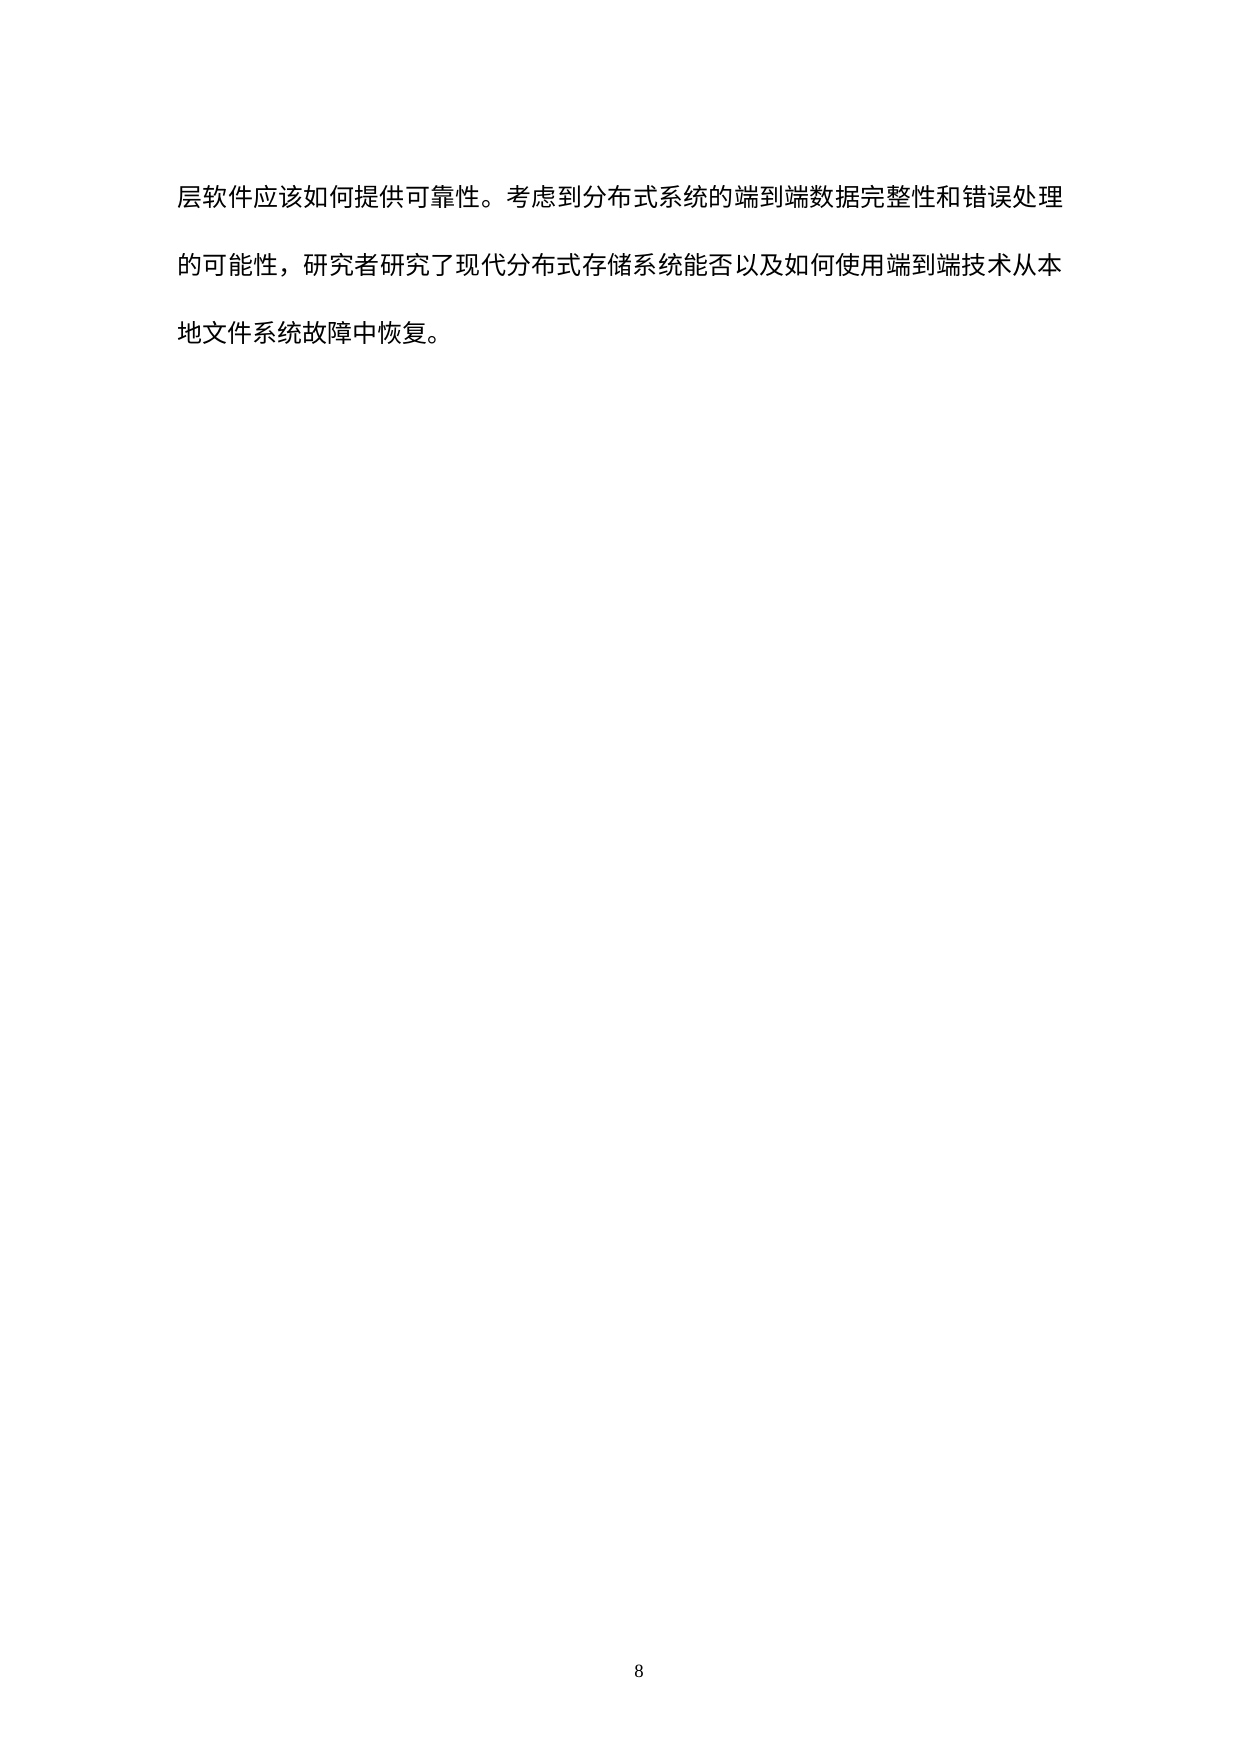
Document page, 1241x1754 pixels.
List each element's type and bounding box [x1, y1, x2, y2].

text [177, 162, 1063, 365]
